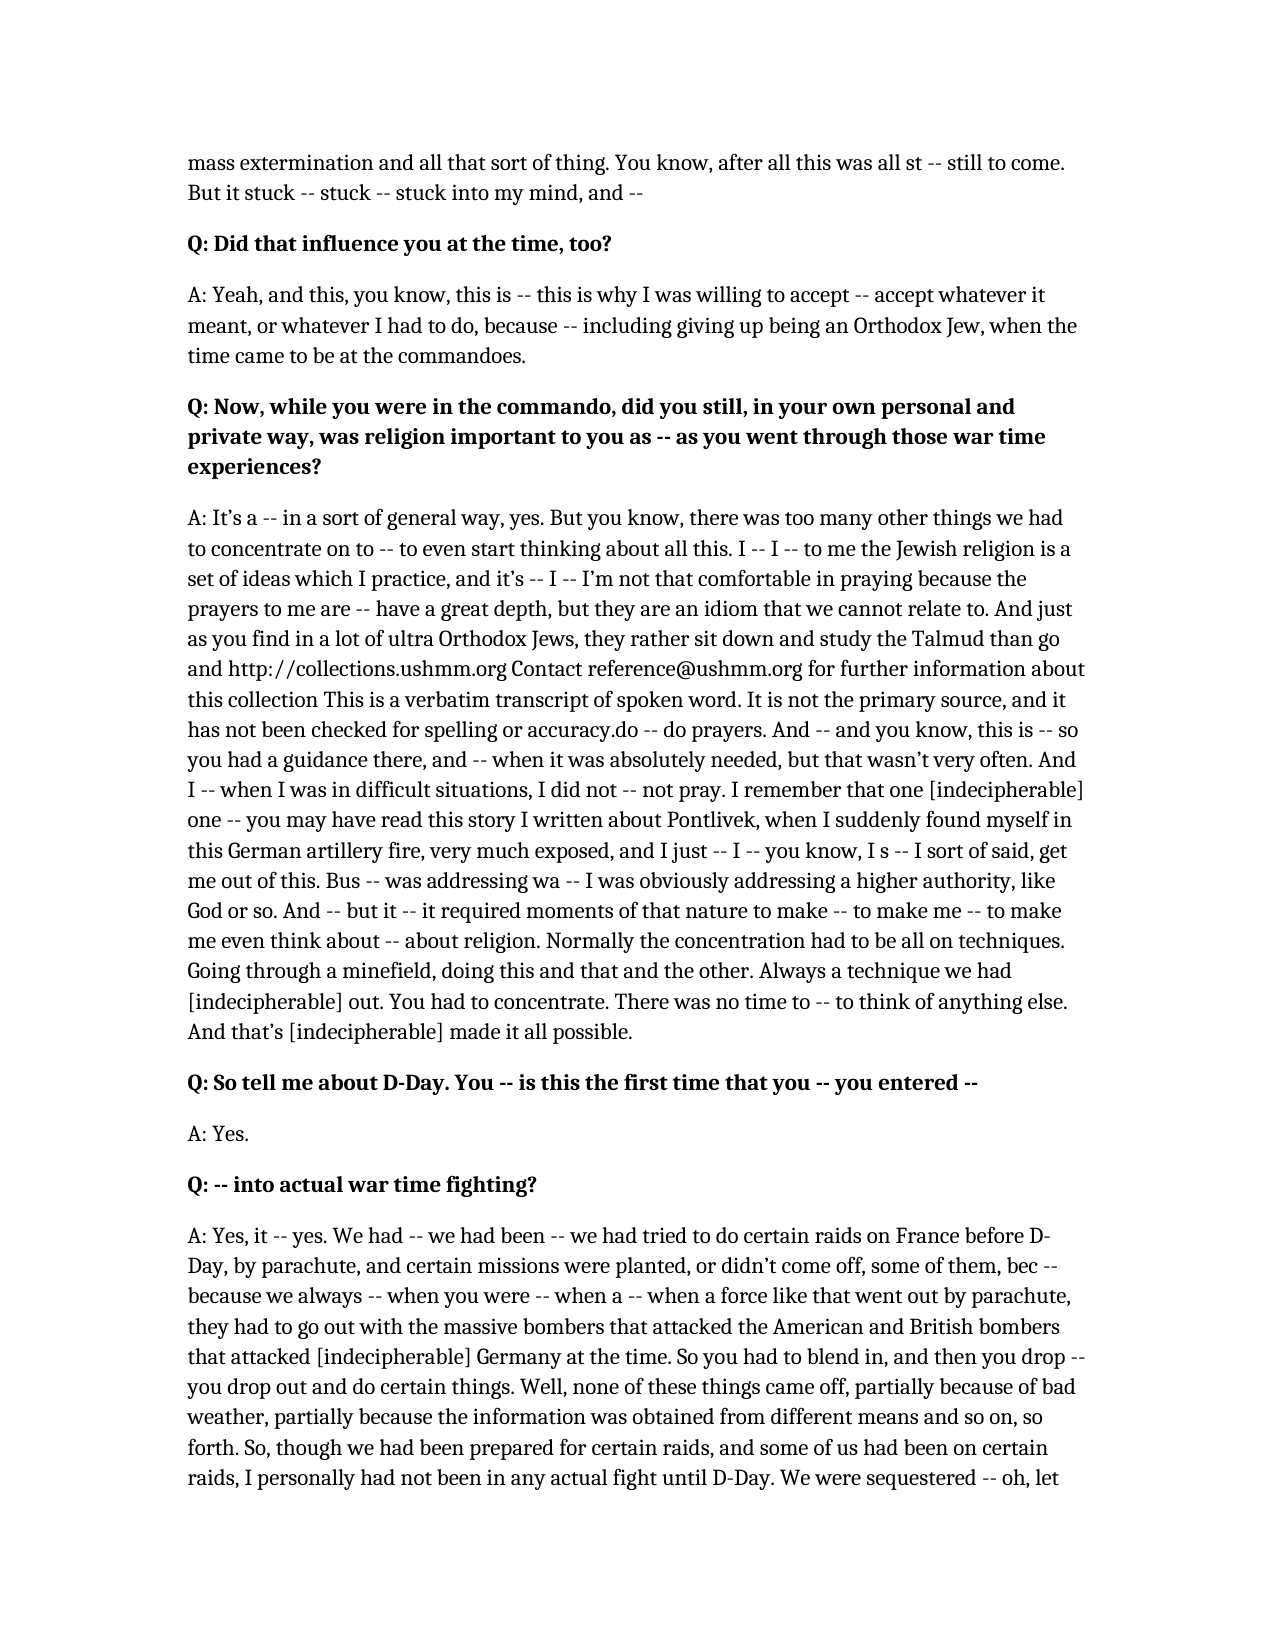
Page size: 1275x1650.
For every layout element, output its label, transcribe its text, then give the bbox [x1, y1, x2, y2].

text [187, 1223, 1087, 1491]
text A: It’s a -- in a sort of general way, yes. But you know, there was too many other things we had to concentrate on to -- to even start thinking about all this. I -- I -- to me the Jewish religion is a set of ideas which I practice, and it’s -- I -- I’m not that comfortable in praying because the prayers to me are -- have a great depth, but they are an idiom that we cannot relate to. And just as you find in a lot of ultra Orthodox Jews, they rather sit down and study the Talmud than go and http://collections.ushmm.org Contact reference@ushmm.org for further information about this collection This is a verbatim transcript of spoken word. It is not the primary source, and it has not been checked for spelling or accuracy.do -- do prayers. And -- and you know, this is -- so you had a guidance there, and -- when it was absolutely needed, but that wasn’t very often. And I -- when I was in difficult situations, I did not -- not pray. I remember that one [indecipherable] one -- you may have read this story I written about Pontlivek, when I suddenly found myself in this German artillery fire, very much exposed, and I just -- I -- you know, I s -- I sort of said, get me out of this. Bus -- was addressing wa -- I was obviously addressing a higher authority, like God or so. And -- but it -- it required moments of that nature to make -- to make me -- to make me even think about -- about religion. Normally the concentration had to be all on techniques. Going through a minefield, doing this and that and the other. Always a technique we had [indecipherable] out. You had to concentrate. There was no time to -- to think of anything else. And that’s [indecipherable] made it all possible. [187, 505, 1087, 1045]
text Q: Did that influence you at the time, too? [187, 231, 1087, 258]
text A: Yes. [187, 1121, 1087, 1147]
text Q: -- into actual war time fighting? [187, 1172, 1087, 1198]
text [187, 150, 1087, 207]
text Q: So tell me about D-Day. You -- is this the first time that you -- you entered -- [187, 1070, 1087, 1096]
text Q: Now, while you were in the commando, did you still, in your own personal and private way, was religion important to you as -- as you went through those war time experiences? [187, 394, 1087, 481]
text A: Yeah, and this, you know, this is -- this is why I was willing to accept -- accept whatever it meant, or whatever I had to do, because -- including giving up being an Orthodox Jew, when the time came to be at the commandoes. [187, 282, 1087, 369]
